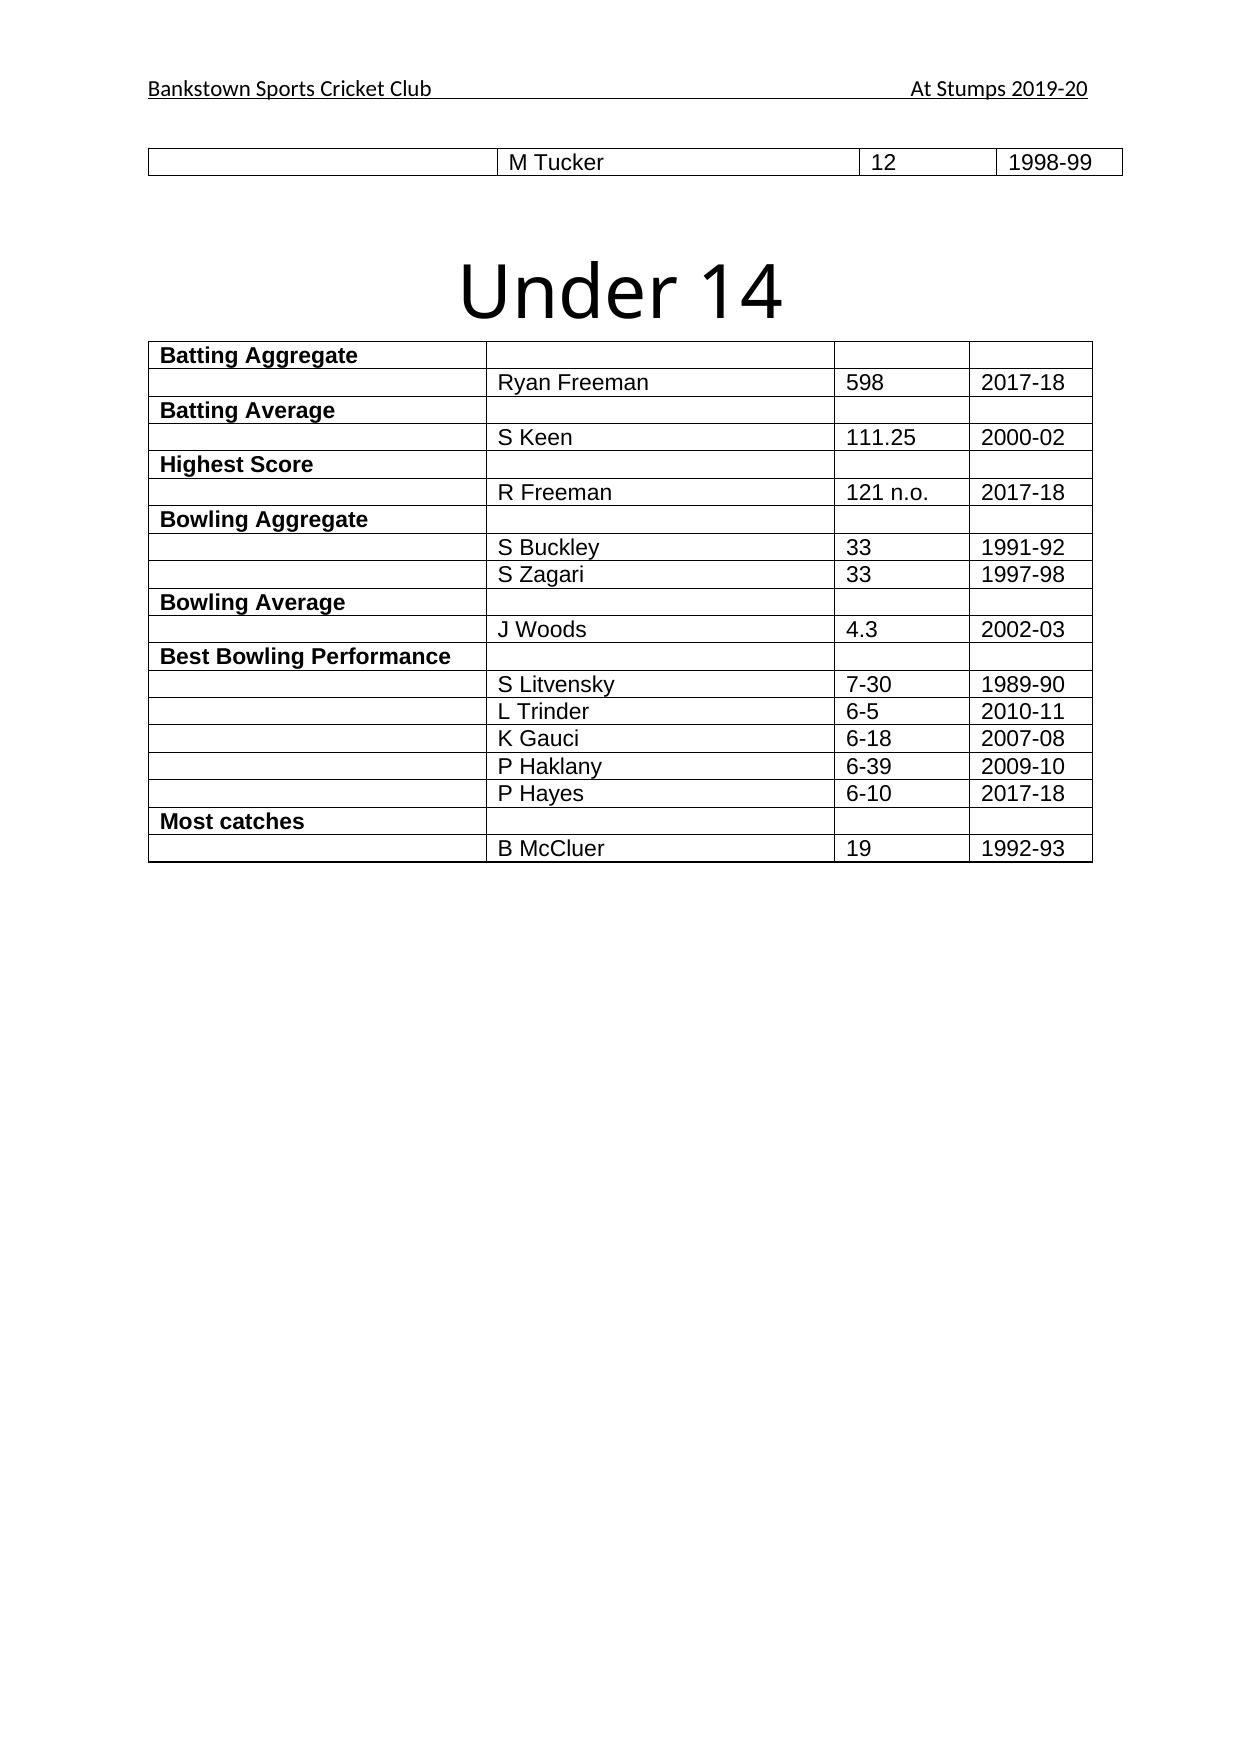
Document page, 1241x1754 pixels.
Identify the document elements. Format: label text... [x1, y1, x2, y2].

table_cell M Tucker [498, 149, 859, 175]
table_cell [149, 479, 486, 505]
table_cell 1998-99 [997, 149, 1122, 175]
table_header [970, 342, 1092, 368]
table_cell 4.3 [835, 616, 969, 642]
table_cell 2009-10 [970, 753, 1092, 779]
table_cell S Keen [487, 424, 834, 450]
table_cell P Haklany [487, 753, 834, 779]
table_cell 2017-18 [970, 780, 1092, 807]
table_cell [149, 534, 486, 560]
table_cell 19 [835, 835, 969, 861]
table_cell S Zagari [487, 561, 834, 587]
table_cell [149, 835, 486, 861]
table_cell 2017-18 [970, 479, 1092, 505]
table_cell [487, 506, 834, 533]
table_cell 598 [835, 369, 969, 396]
table_cell J Woods [487, 616, 834, 642]
table_cell Ryan Freeman [487, 369, 834, 396]
text Under 14 [148, 239, 1092, 341]
table_cell [149, 561, 486, 587]
table_cell [149, 753, 486, 779]
table_cell [835, 451, 969, 478]
table_cell [487, 808, 834, 834]
table_cell Bowling Average [149, 589, 486, 615]
table_cell [149, 671, 486, 697]
table_cell [970, 589, 1092, 615]
table_cell [970, 451, 1092, 478]
table_cell [149, 369, 486, 396]
table_cell 1991-92 [970, 534, 1092, 560]
table_cell 6-18 [835, 725, 969, 752]
table_cell S Buckley [487, 534, 834, 560]
table_cell 2010-11 [970, 698, 1092, 724]
table_cell Best Bowling Performance [149, 643, 486, 669]
table_cell S Litvensky [487, 671, 834, 697]
table_cell [149, 149, 497, 175]
table_cell [149, 616, 486, 642]
table_cell 121 n.o. [835, 479, 969, 505]
table_cell 2002-03 [970, 616, 1092, 642]
table_cell 6-10 [835, 780, 969, 807]
table_cell 2017-18 [970, 369, 1092, 396]
table_cell 2007-08 [970, 725, 1092, 752]
table_cell P Hayes [487, 780, 834, 807]
table_cell [149, 725, 486, 752]
table_cell [835, 397, 969, 423]
table_cell [835, 808, 969, 834]
table_cell K Gauci [487, 725, 834, 752]
table_cell 2000-02 [970, 424, 1092, 450]
table_cell [970, 643, 1092, 669]
table_cell 33 [835, 561, 969, 587]
table_cell [970, 506, 1092, 533]
table_cell 1997-98 [970, 561, 1092, 587]
table_cell 12 [860, 149, 996, 175]
table_cell 111.25 [835, 424, 969, 450]
table_cell [149, 780, 486, 807]
table_cell 33 [835, 534, 969, 560]
table_cell 6-39 [835, 753, 969, 779]
table_cell [149, 698, 486, 724]
table_cell [149, 424, 486, 450]
table_cell Batting Average [149, 397, 486, 423]
table_cell Most catches [149, 808, 486, 834]
table_cell [970, 808, 1092, 834]
table_cell 6-5 [835, 698, 969, 724]
table_cell B McCluer [487, 835, 834, 861]
table_header Batting Aggregate [149, 342, 486, 368]
table_cell [835, 589, 969, 615]
table_cell 1989-90 [970, 671, 1092, 697]
table_cell [835, 506, 969, 533]
table_cell 1992-93 [970, 835, 1092, 861]
table_cell [835, 643, 969, 669]
table_cell 7-30 [835, 671, 969, 697]
table_cell Highest Score [149, 451, 486, 478]
table_cell [487, 451, 834, 478]
table_cell L Trinder [487, 698, 834, 724]
table_cell [970, 397, 1092, 423]
table_header [835, 342, 969, 368]
table_cell Bowling Aggregate [149, 506, 486, 533]
table_cell [487, 589, 834, 615]
table_header [487, 342, 834, 368]
table_cell R Freeman [487, 479, 834, 505]
table_cell [487, 643, 834, 669]
table_cell [487, 397, 834, 423]
